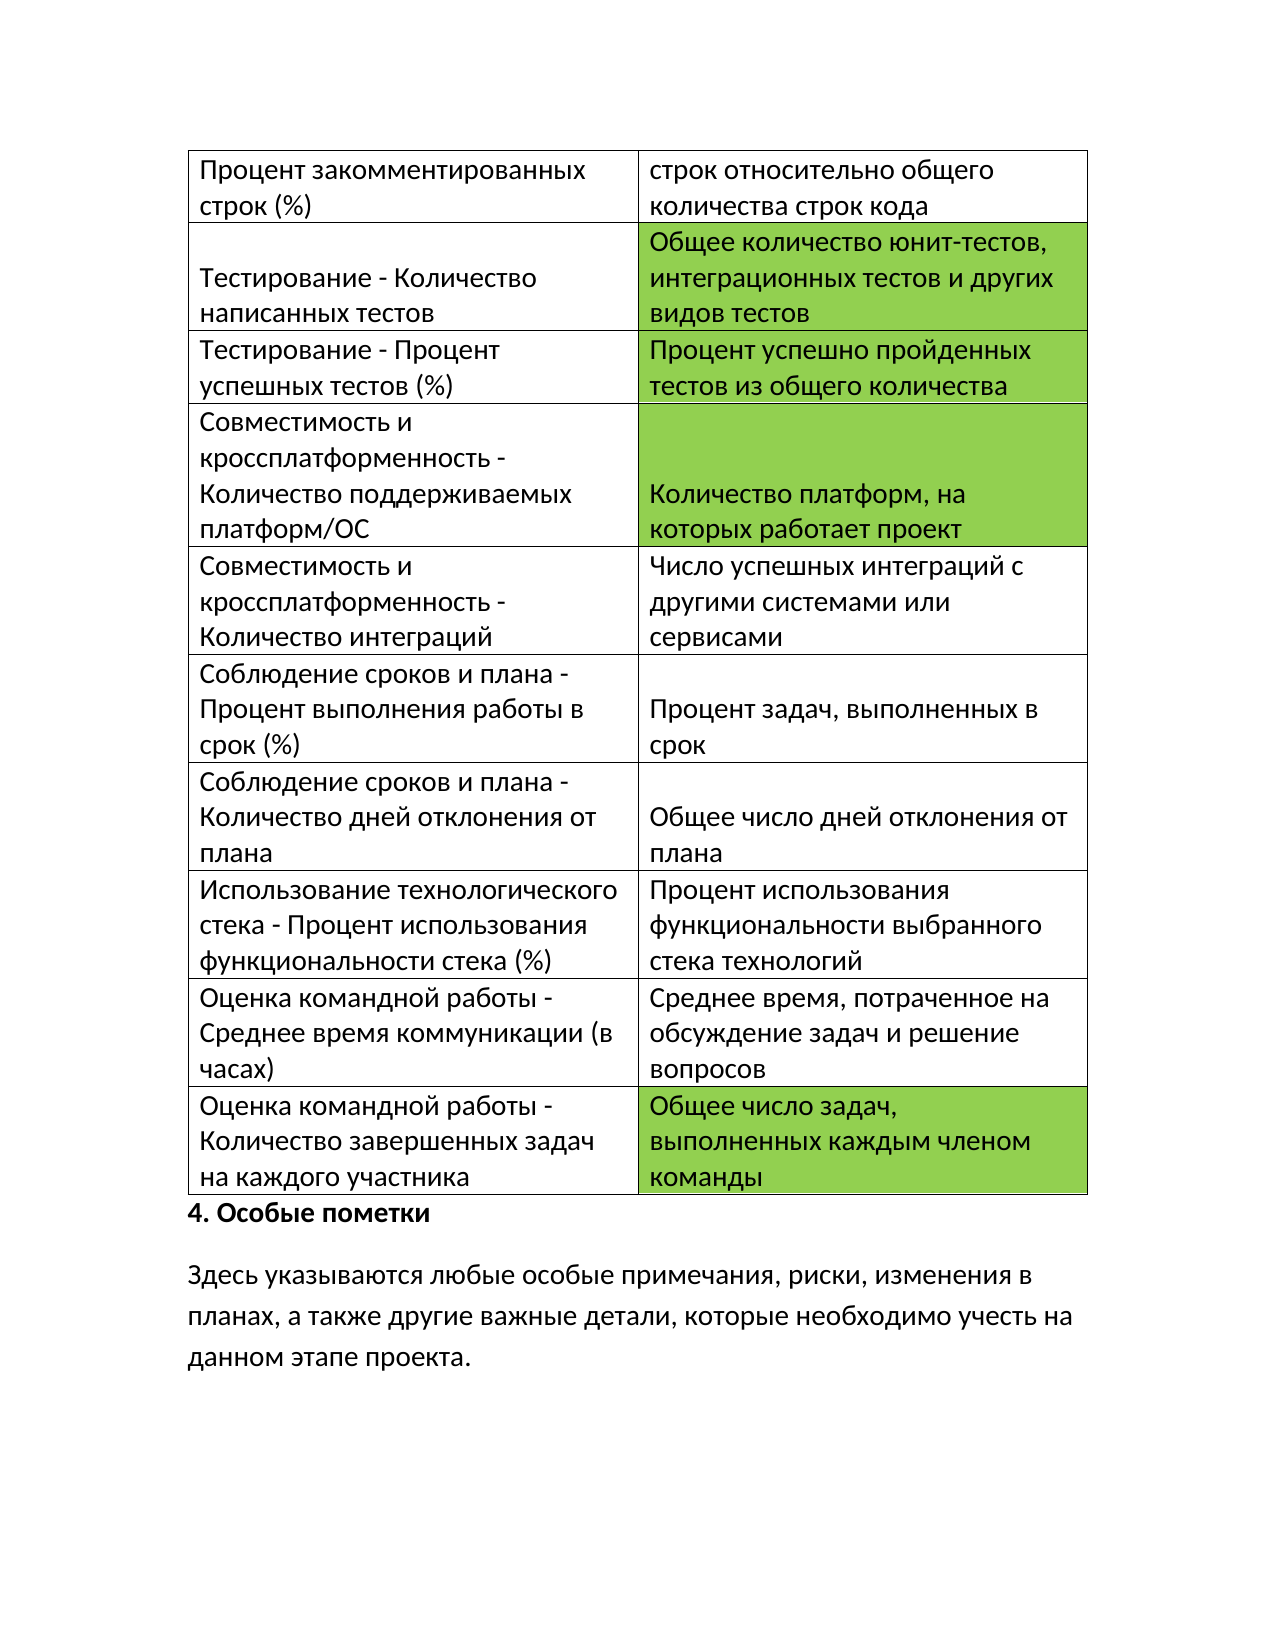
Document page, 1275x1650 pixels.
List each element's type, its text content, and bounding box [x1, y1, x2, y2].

table_cell Оценка командной работы - Среднее время коммуникации (в часах) [189, 979, 638, 1086]
table_cell Тестирование - Количество написанных тестов [189, 223, 638, 330]
text Здесь указываются любые особые примечания, риски, изменения в планах, а также другие важные детали, которые необходимо учесть на данном этапе проекта. [187, 1256, 1087, 1374]
text 4. Особые пометки [187, 1195, 1087, 1230]
table_cell Общее число дней отклонения от плана [639, 763, 1087, 870]
table_cell Процент задач, выполненных в срок [639, 655, 1087, 762]
table_cell Процент использования функциональности выбранного стека технологий [639, 871, 1087, 978]
table_cell Число успешных интеграций с другими системами или сервисами [639, 547, 1087, 654]
table_cell Тестирование - Процент успешных тестов (%) [189, 331, 638, 402]
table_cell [639, 151, 1087, 222]
table_cell Соблюдение сроков и плана - Количество дней отклонения от плана [189, 763, 638, 870]
table_cell Использование технологического стека - Процент использования функциональности стека (%) [189, 871, 638, 978]
table_cell Общее число задач, выполненных каждым членом команды [639, 1087, 1087, 1193]
table_cell Среднее время, потраченное на обсуждение задач и решение вопросов [639, 979, 1087, 1086]
table_cell Совместимость и кроссплатформенность - Количество интеграций [189, 547, 638, 654]
table_cell Количество платформ, на которых работает проект [639, 404, 1087, 546]
table_cell Общее количество юнит-тестов, интеграционных тестов и других видов тестов [639, 223, 1087, 330]
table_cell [189, 151, 638, 222]
table_cell Процент успешно пройденных тестов из общего количества [639, 331, 1087, 402]
table_cell Оценка командной работы - Количество завершенных задач на каждого участника [189, 1087, 638, 1193]
table_cell Совместимость и кроссплатформенность - Количество поддерживаемых платформ/ОС [189, 404, 638, 546]
table_cell Соблюдение сроков и плана - Процент выполнения работы в срок (%) [189, 655, 638, 762]
